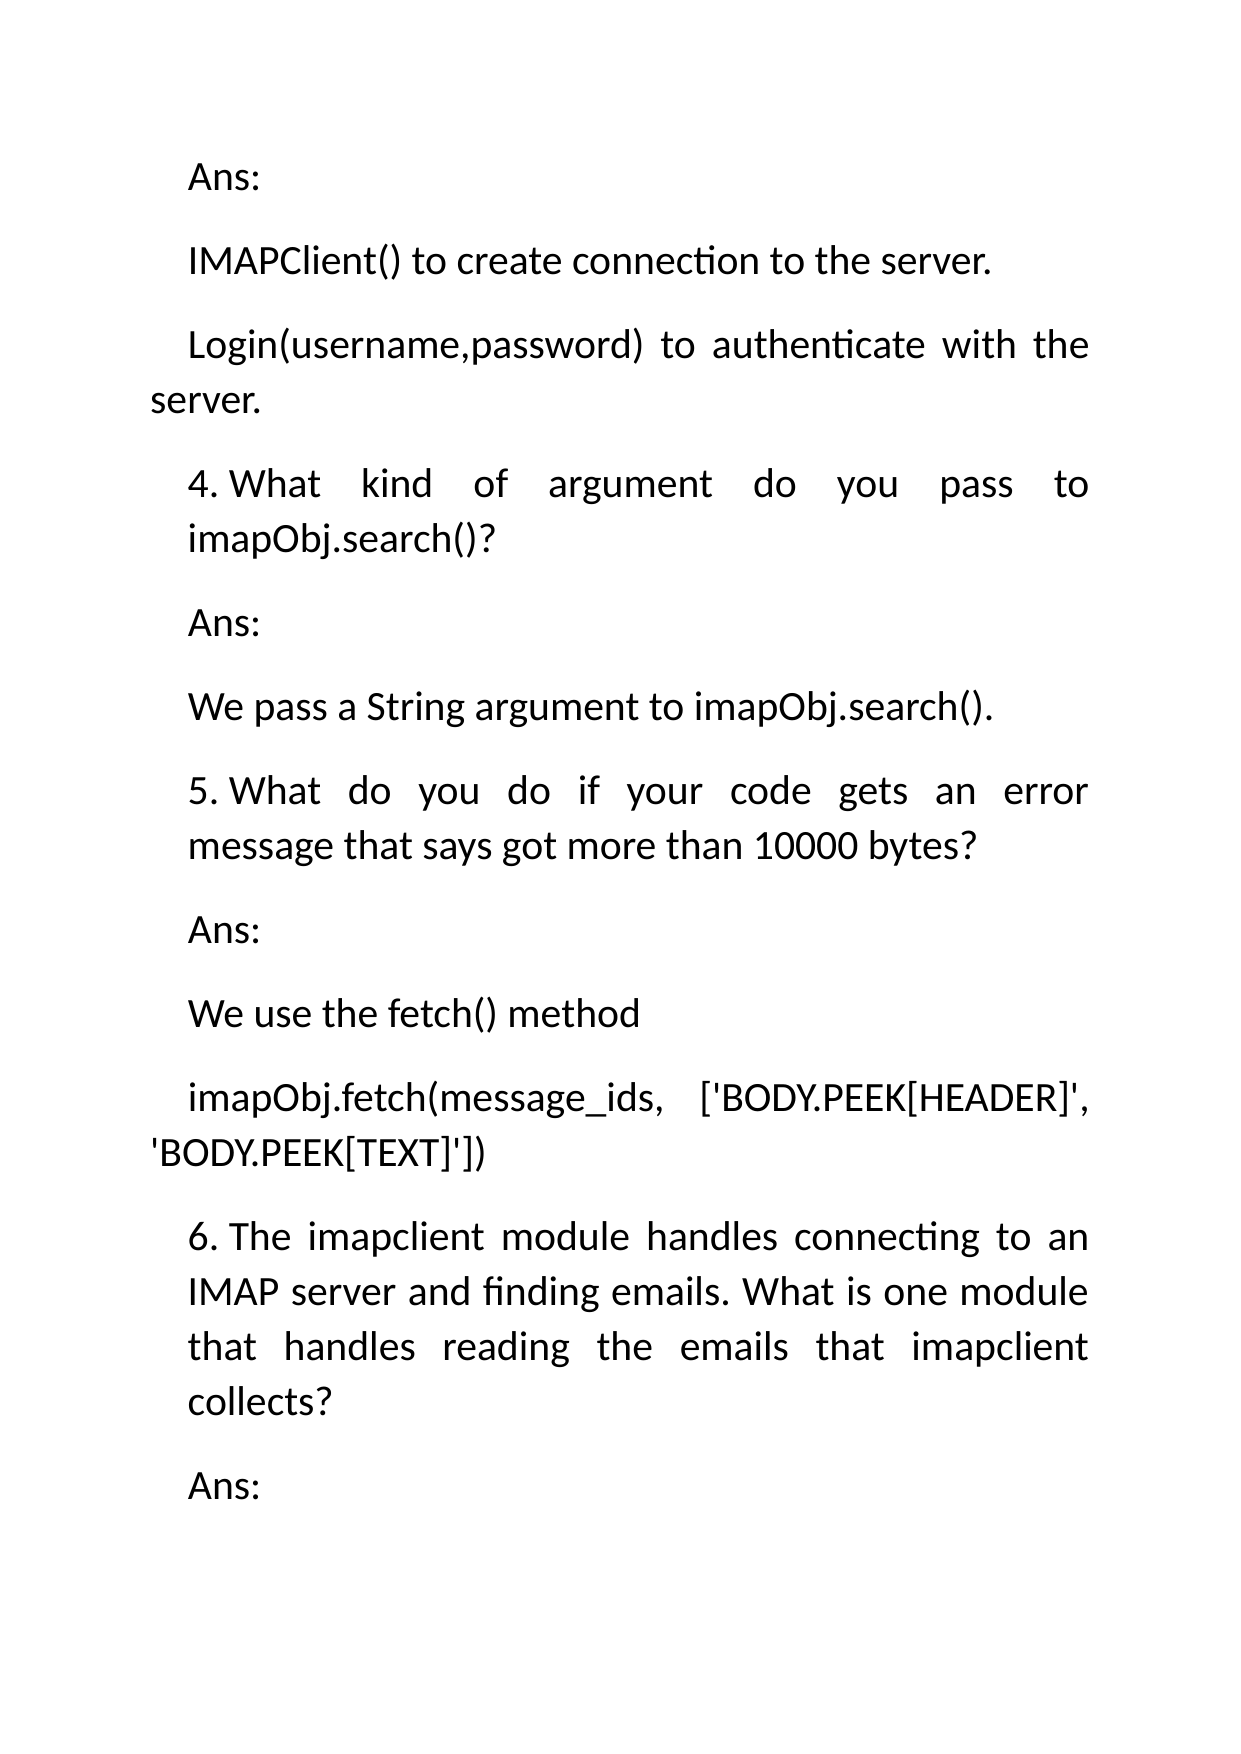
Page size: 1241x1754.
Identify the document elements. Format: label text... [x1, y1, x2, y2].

list imapObj.fetch(message_ids, ['BODY.PEEK[HEADER]', 'BODY.PEEK[TEXT]']) [150, 1071, 1090, 1177]
list Ans: [150, 1459, 1090, 1510]
list We pass a String argument to imapObj.search(). [150, 680, 1090, 731]
list What do you do if your code gets an error message that says got more than 10000 bytes? [187, 764, 1090, 870]
list IMAPClient() to create connection to the server. [150, 234, 1090, 285]
list Ans: [150, 903, 1090, 954]
list The imapclient module handles connecting to an IMAP server and finding emails. What is one module that handles reading the emails that imapclient collects? [187, 1210, 1090, 1426]
list What kind of argument do you pass to imapObj.search()? [187, 457, 1090, 563]
list We use the fetch() method [150, 987, 1090, 1038]
list Ans: [150, 150, 1090, 201]
list Login(username,password) to authenticate with the server. [150, 318, 1090, 424]
list Ans: [150, 596, 1090, 647]
